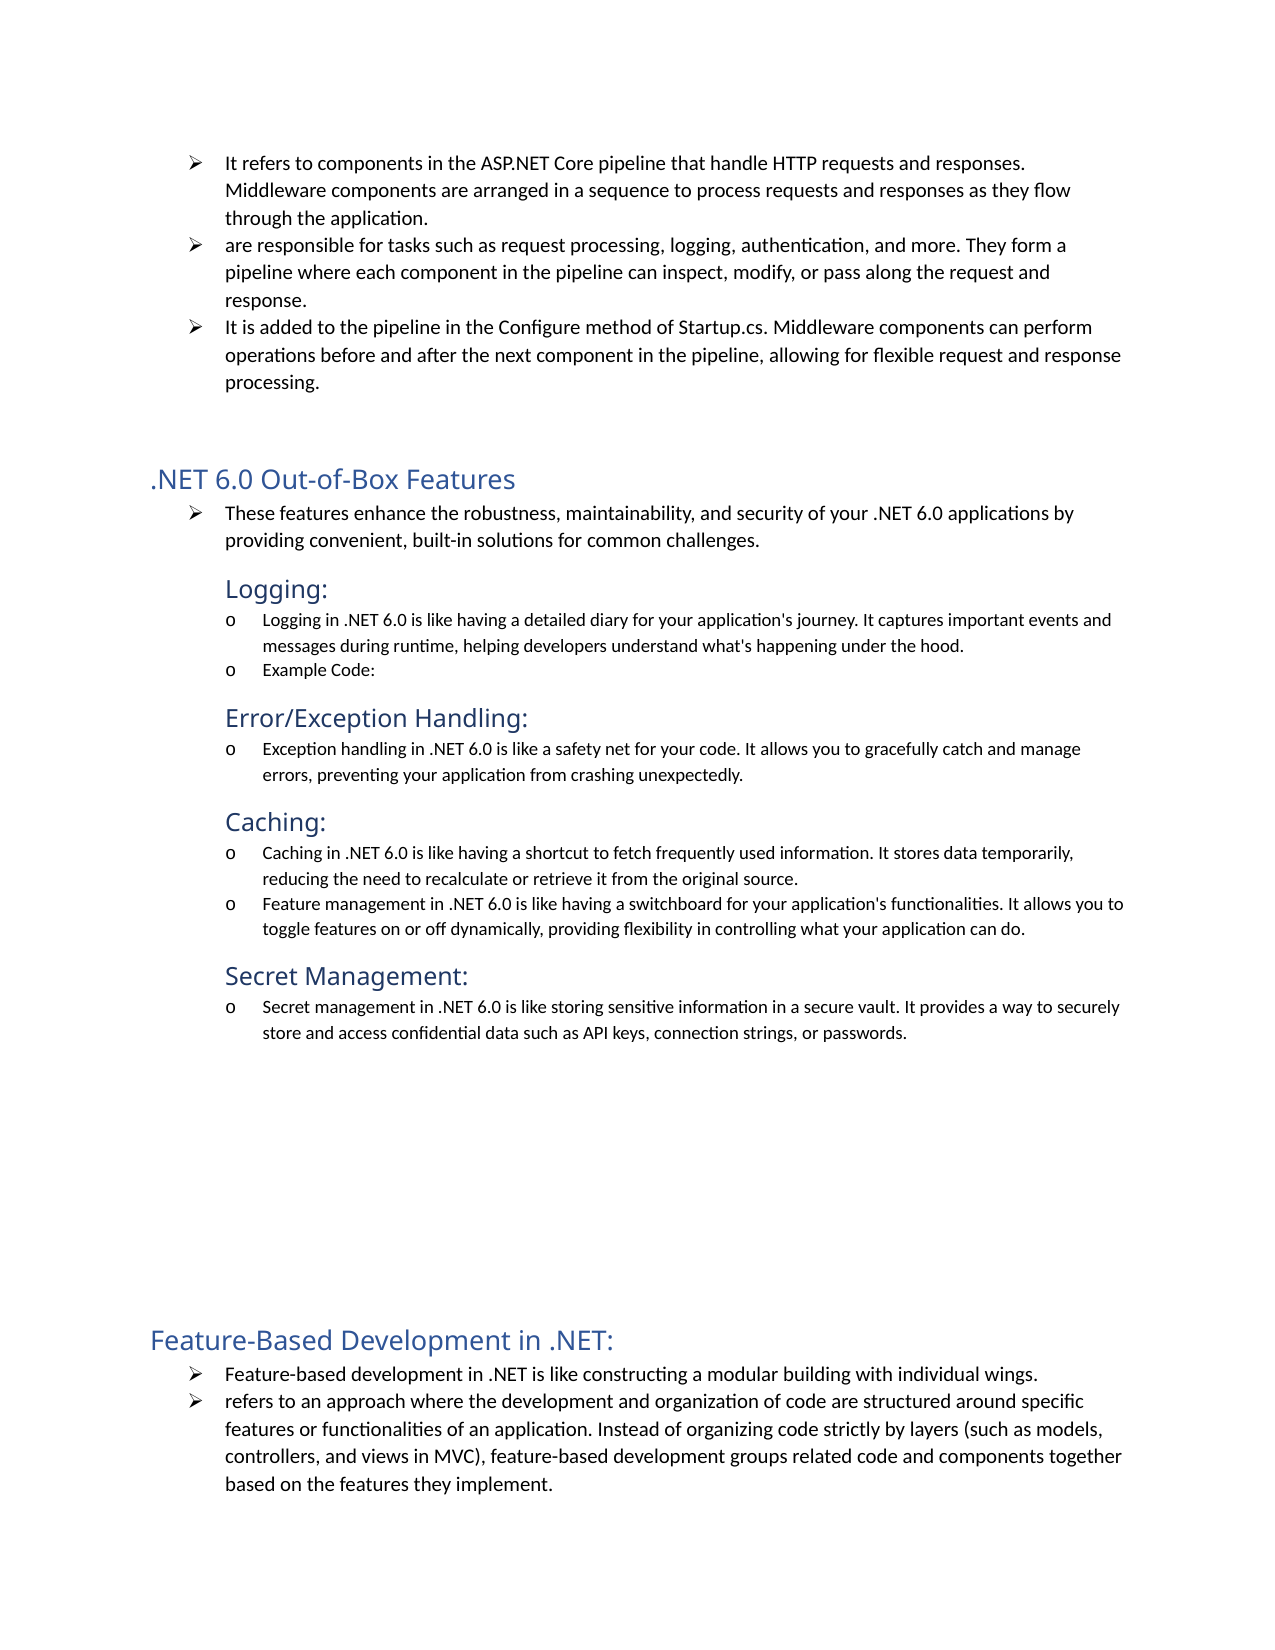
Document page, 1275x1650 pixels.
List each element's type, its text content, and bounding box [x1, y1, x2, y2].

list It is added to the pipeline in the Configure method of Startup.cs. Middleware components can perform operations before and after the next component in the pipeline, allowing for flexible request and response processing. [187, 314, 1125, 394]
list Feature management in .NET 6.0 is like having a switchboard for your application's functionalities. It allows you to toggle features on or off dynamically, providing flexibility in controlling what your application can do. [225, 892, 1125, 940]
list Secret management in .NET 6.0 is like storing sensitive information in a secure vault. It provides a way to securely store and access confidential data such as API keys, connection strings, or passwords. [225, 995, 1125, 1044]
subtitle Feature-Based Development in .NET: [150, 1321, 1125, 1358]
list These features enhance the robustness, maintainability, and security of your .NET 6.0 applications by providing convenient, built-in solutions for common challenges. [187, 500, 1125, 553]
list Caching in .NET 6.0 is like having a shortcut to fetch frequently used information. It stores data temporarily, reducing the need to recalculate or retrieve it from the original source. [225, 841, 1125, 890]
list Feature-based development in .NET is like constructing a modular building with individual wings. [187, 1361, 1125, 1387]
subtitle .NET 6.0 Out-of-Box Features [150, 460, 1125, 497]
list Logging in .NET 6.0 is like having a detailed diary for your application's journey. It captures important events and messages during runtime, helping developers understand what's happening under the hood. [225, 608, 1125, 657]
list Exception handling in .NET 6.0 is like a safety net for your code. It allows you to gracefully catch and manage errors, preventing your application from crashing unexpectedly. [225, 738, 1125, 786]
subtitle Caching: [225, 804, 1125, 839]
subtitle Logging: [225, 571, 1125, 605]
list refers to an approach where the development and organization of code are structured around specific features or functionalities of an application. Instead of organizing code strictly by layers (such as models, controllers, and views in MVC), feature-based development groups related code and components together based on the features they implement. [187, 1389, 1125, 1496]
list are responsible for tasks such as request processing, logging, authentication, and more. They form a pipeline where each component in the pipeline can inspect, modify, or pass along the request and response. [187, 232, 1125, 312]
subtitle Error/Exception Handling: [225, 701, 1125, 735]
list It refers to components in the ASP.NET Core pipeline that handle HTTP requests and responses. Middleware components are arranged in a sequence to process requests and responses as they flow through the application. [187, 150, 1125, 230]
subtitle Secret Management: [225, 959, 1125, 993]
list Example Code: [225, 658, 1125, 682]
